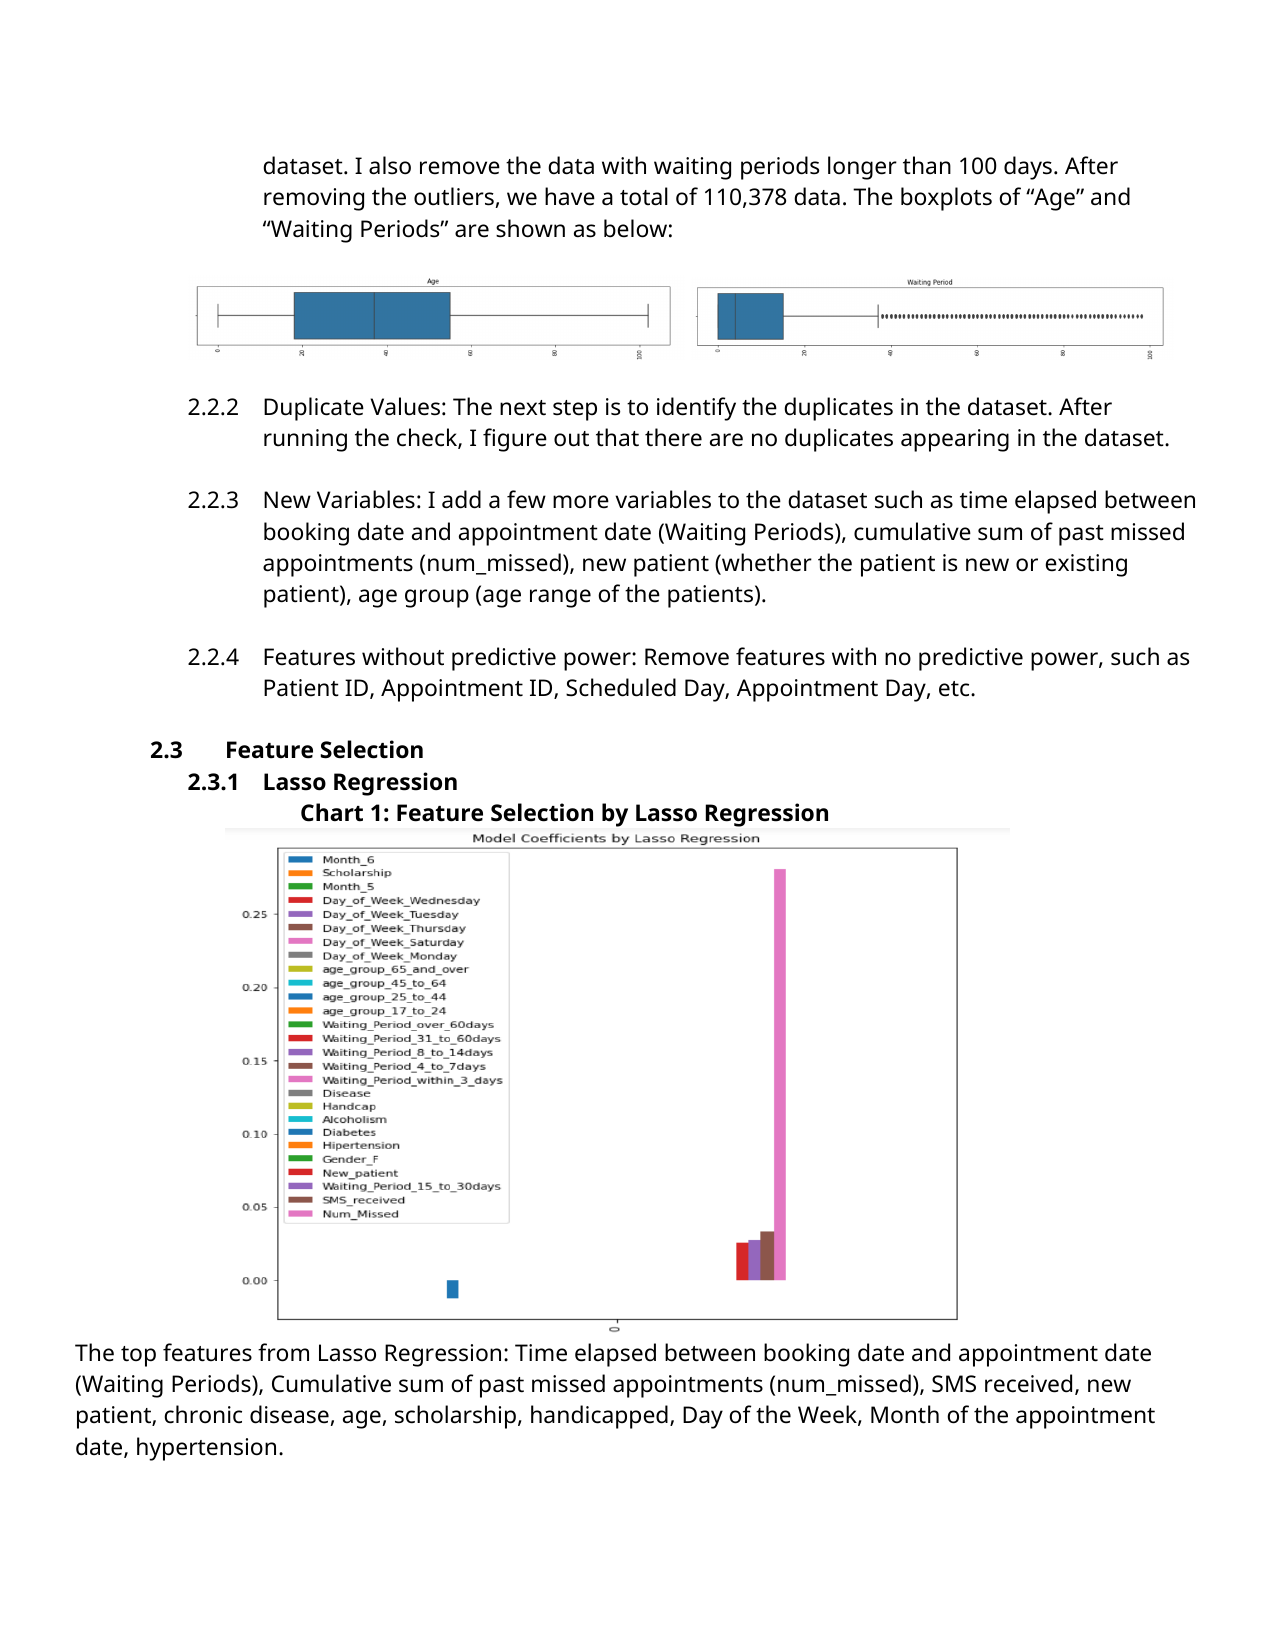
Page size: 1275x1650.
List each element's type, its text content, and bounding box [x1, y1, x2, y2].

list New Variables: I add a few more variables to the dataset such as time elapsed between booking date and appointment date (Waiting Periods), cumulative sum of past missed appointments (num_missed), new patient (whether the patient is new or existing patient), age group (age range of the patients). [187, 484, 1200, 609]
picture [187, 275, 686, 360]
picture [225, 828, 1010, 1337]
list Features without predictive power: Remove features with no predictive power, such as Patient ID, Appointment ID, Scheduled Day, Appointment Day, etc. [187, 641, 1200, 703]
picture [690, 277, 1174, 360]
list Lasso Regression [187, 766, 1200, 797]
list Duplicate Values: The next step is to identify the duplicates in the dataset. After running the check, I figure out that there are no duplicates appearing in the dataset. [187, 391, 1200, 453]
list Feature Selection [150, 734, 1200, 766]
text The top features from Lasso Regression: Time elapsed between booking date and appointment date (Waiting Periods), Cumulative sum of past missed appointments (num_missed), SMS received, new patient, chronic disease, age, scholarship, handicapped, Day of the Week, Month of the appointment date, hypertension. [75, 1337, 1200, 1462]
list Chart 1: Feature Selection by Lasso Regression [300, 797, 1200, 828]
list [187, 150, 1200, 244]
